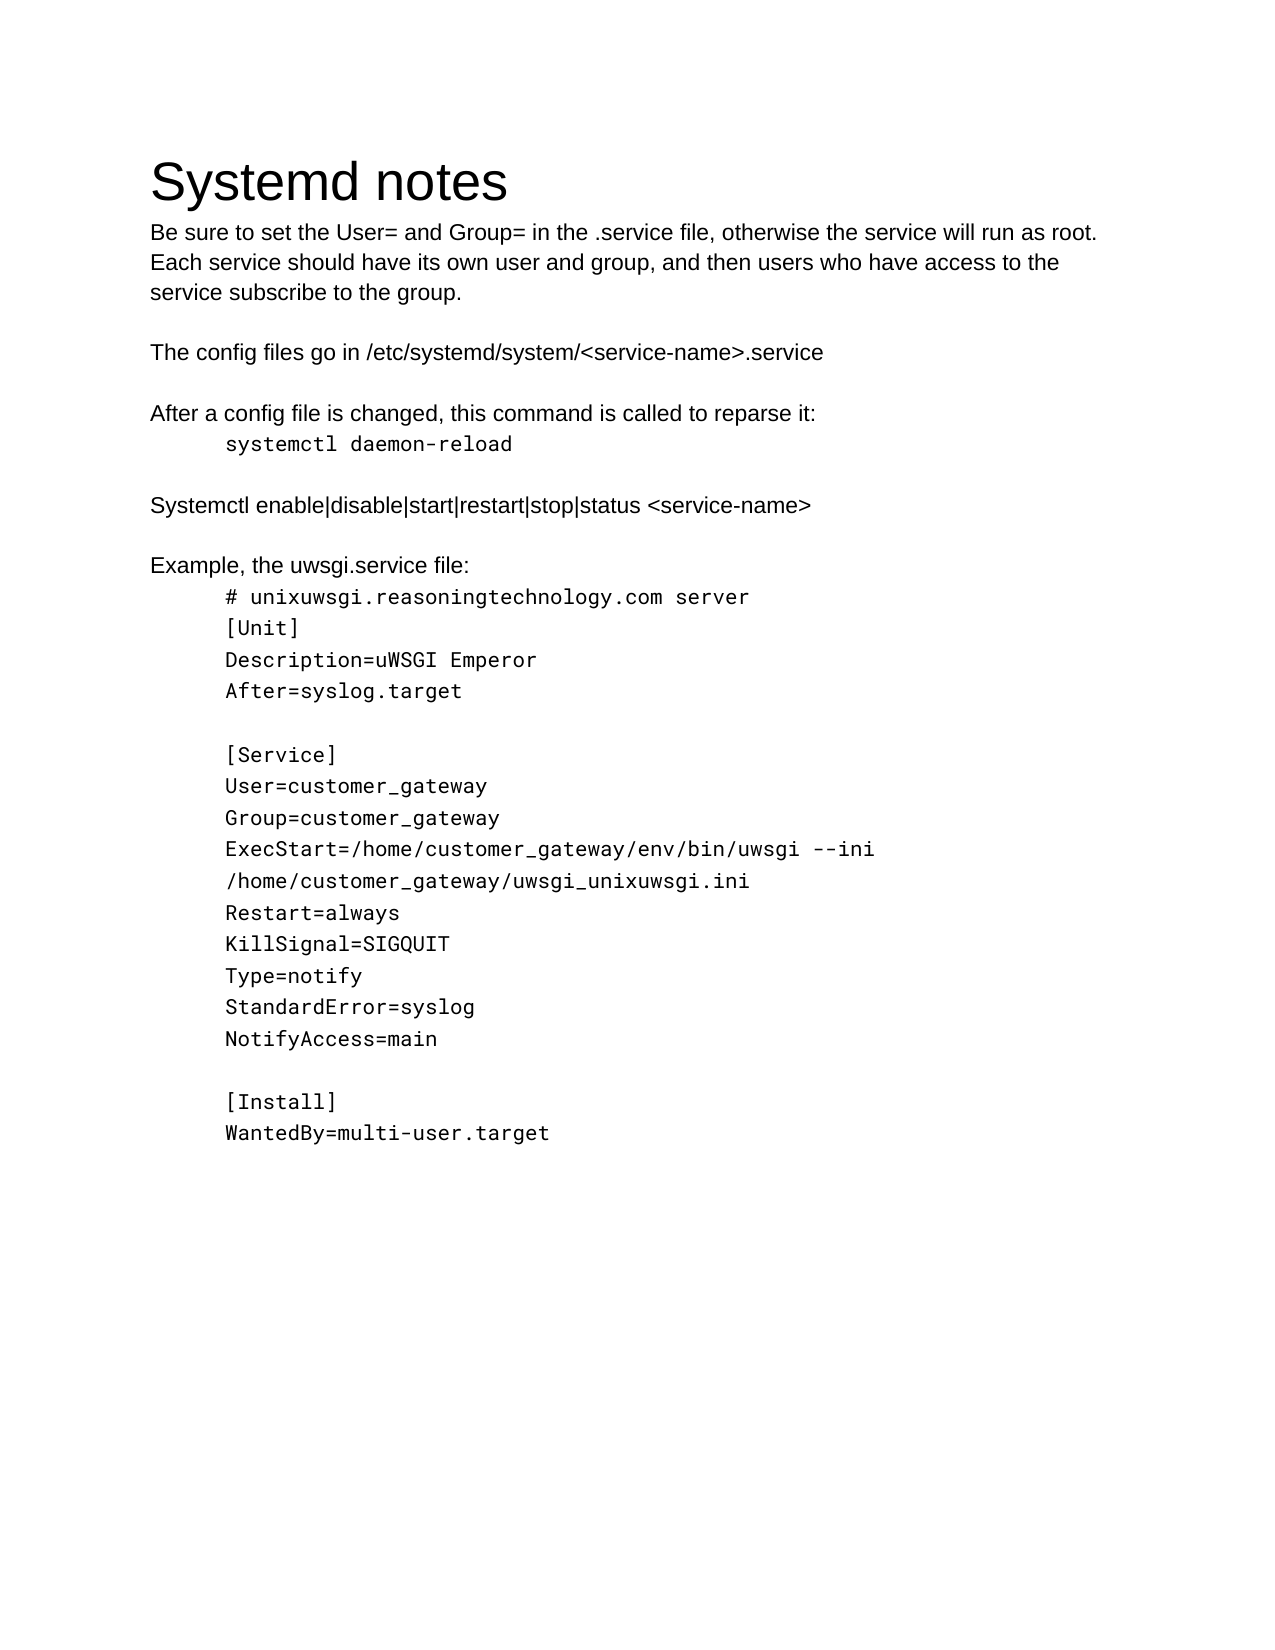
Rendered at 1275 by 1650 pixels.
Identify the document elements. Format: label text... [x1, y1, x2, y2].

text ExecStart=/home/customer_gateway/env/bin/uwsgi --ini /home/customer_gateway/uwsgi_unixuwsgi.ini [225, 835, 1125, 894]
text NotifyAccess=main [225, 1024, 1125, 1052]
text Be sure to set the User= and Group= in the .service file, otherwise the service will run as root. Each service should have its own user and group, and then users who have access to the service subscribe to the group. [150, 218, 1125, 305]
text systemctl daemon-reload [225, 430, 1125, 457]
text Restart=always [225, 898, 1125, 926]
text KillSignal=SIGQUIT [225, 929, 1125, 957]
text Systemctl enable|disable|start|restart|stop|status <service-name> [150, 492, 1125, 518]
text [Unit] [225, 614, 1125, 641]
text Description=uWSGI Emperor [225, 646, 1125, 673]
text After a config file is changed, this command is called to reparse it: [150, 400, 1125, 426]
text User=customer_gateway [225, 772, 1125, 799]
text After=syslog.target [225, 677, 1125, 704]
title Systemd notes [150, 150, 1125, 212]
text [Service] [225, 740, 1125, 768]
text Group=customer_gateway [225, 803, 1125, 831]
text [Install] [225, 1087, 1125, 1115]
text # unixuwsgi.reasoningtechnology.com server [225, 582, 1125, 610]
text The config files go in /etc/systemd/system/<service-name>.service [150, 339, 1125, 366]
text Type=notify [225, 961, 1125, 989]
text StandardError=syslog [225, 993, 1125, 1020]
text WantedBy=multi-user.target [225, 1119, 1125, 1146]
text Example, the uwsgi.service file: [150, 552, 1125, 578]
